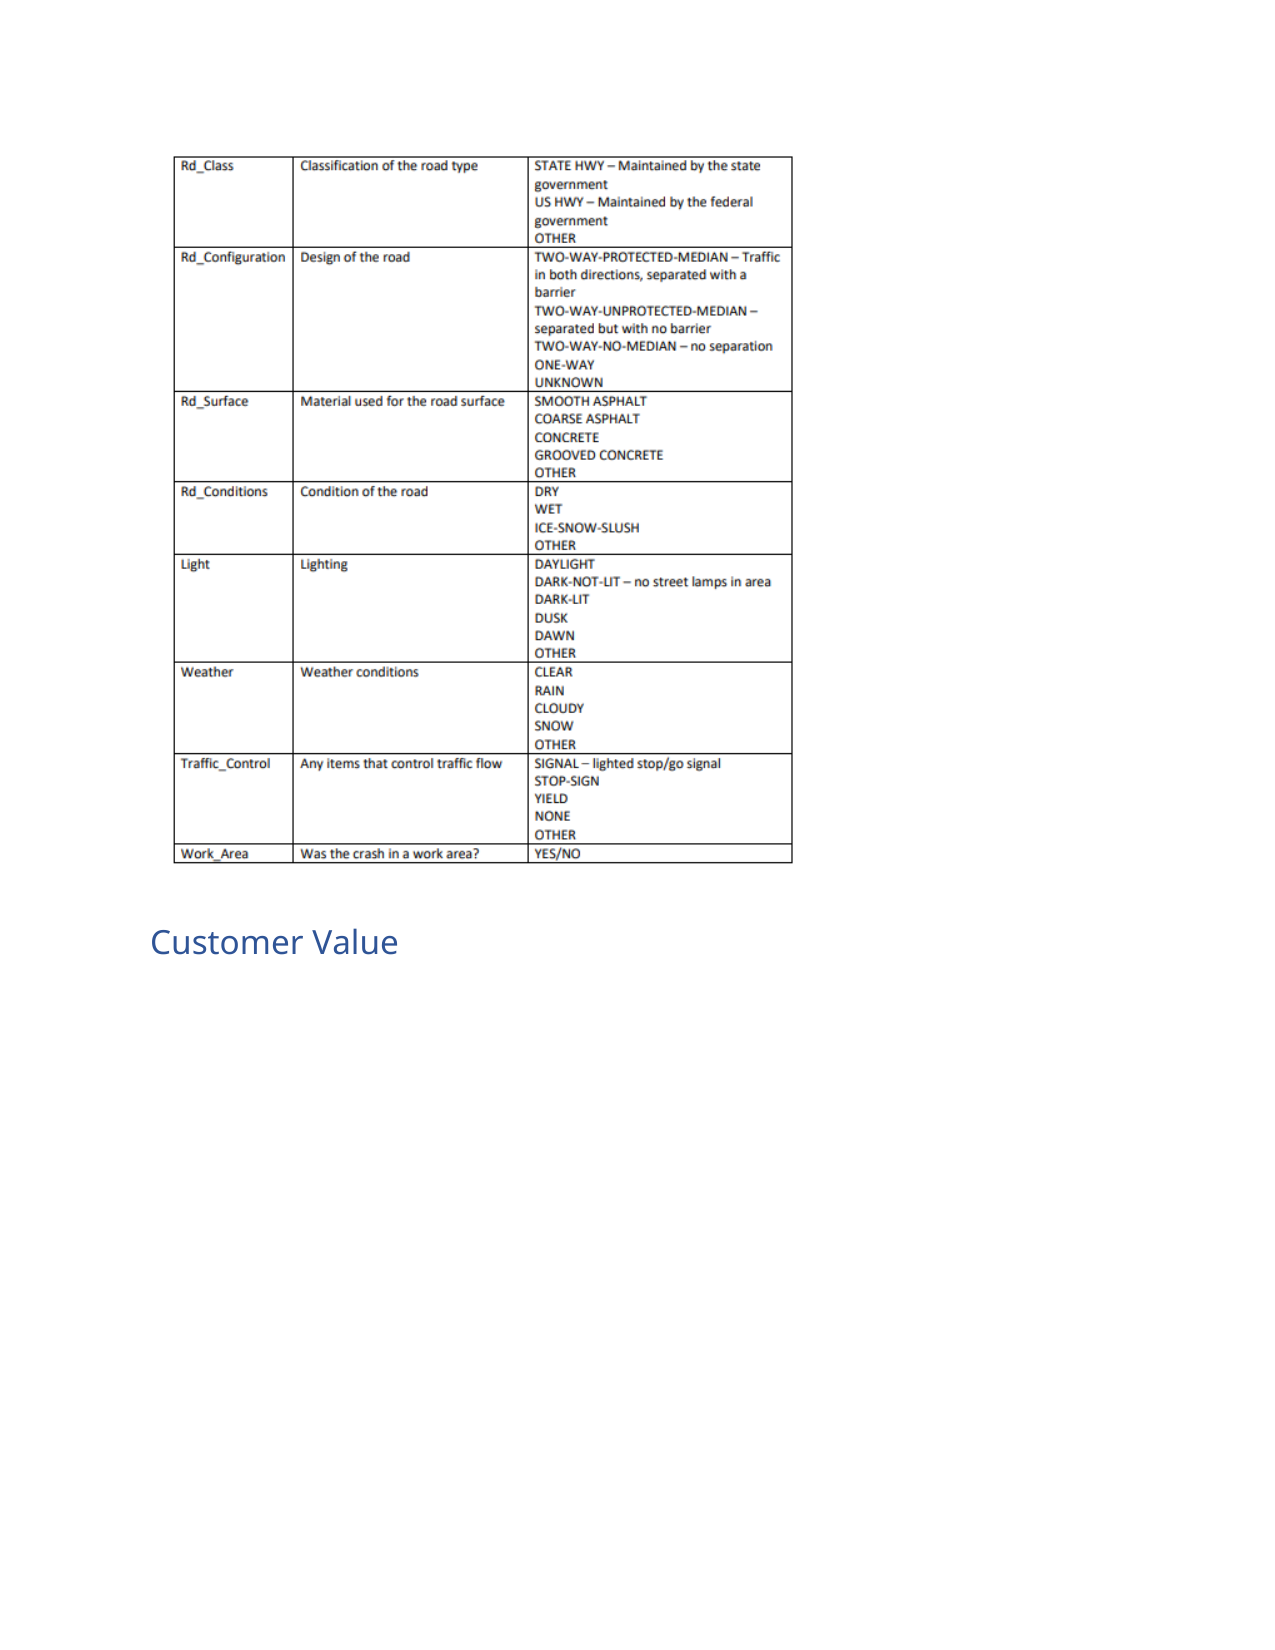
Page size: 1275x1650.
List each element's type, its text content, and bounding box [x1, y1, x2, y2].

subtitle Customer Value [150, 919, 1125, 964]
picture [150, 150, 829, 891]
